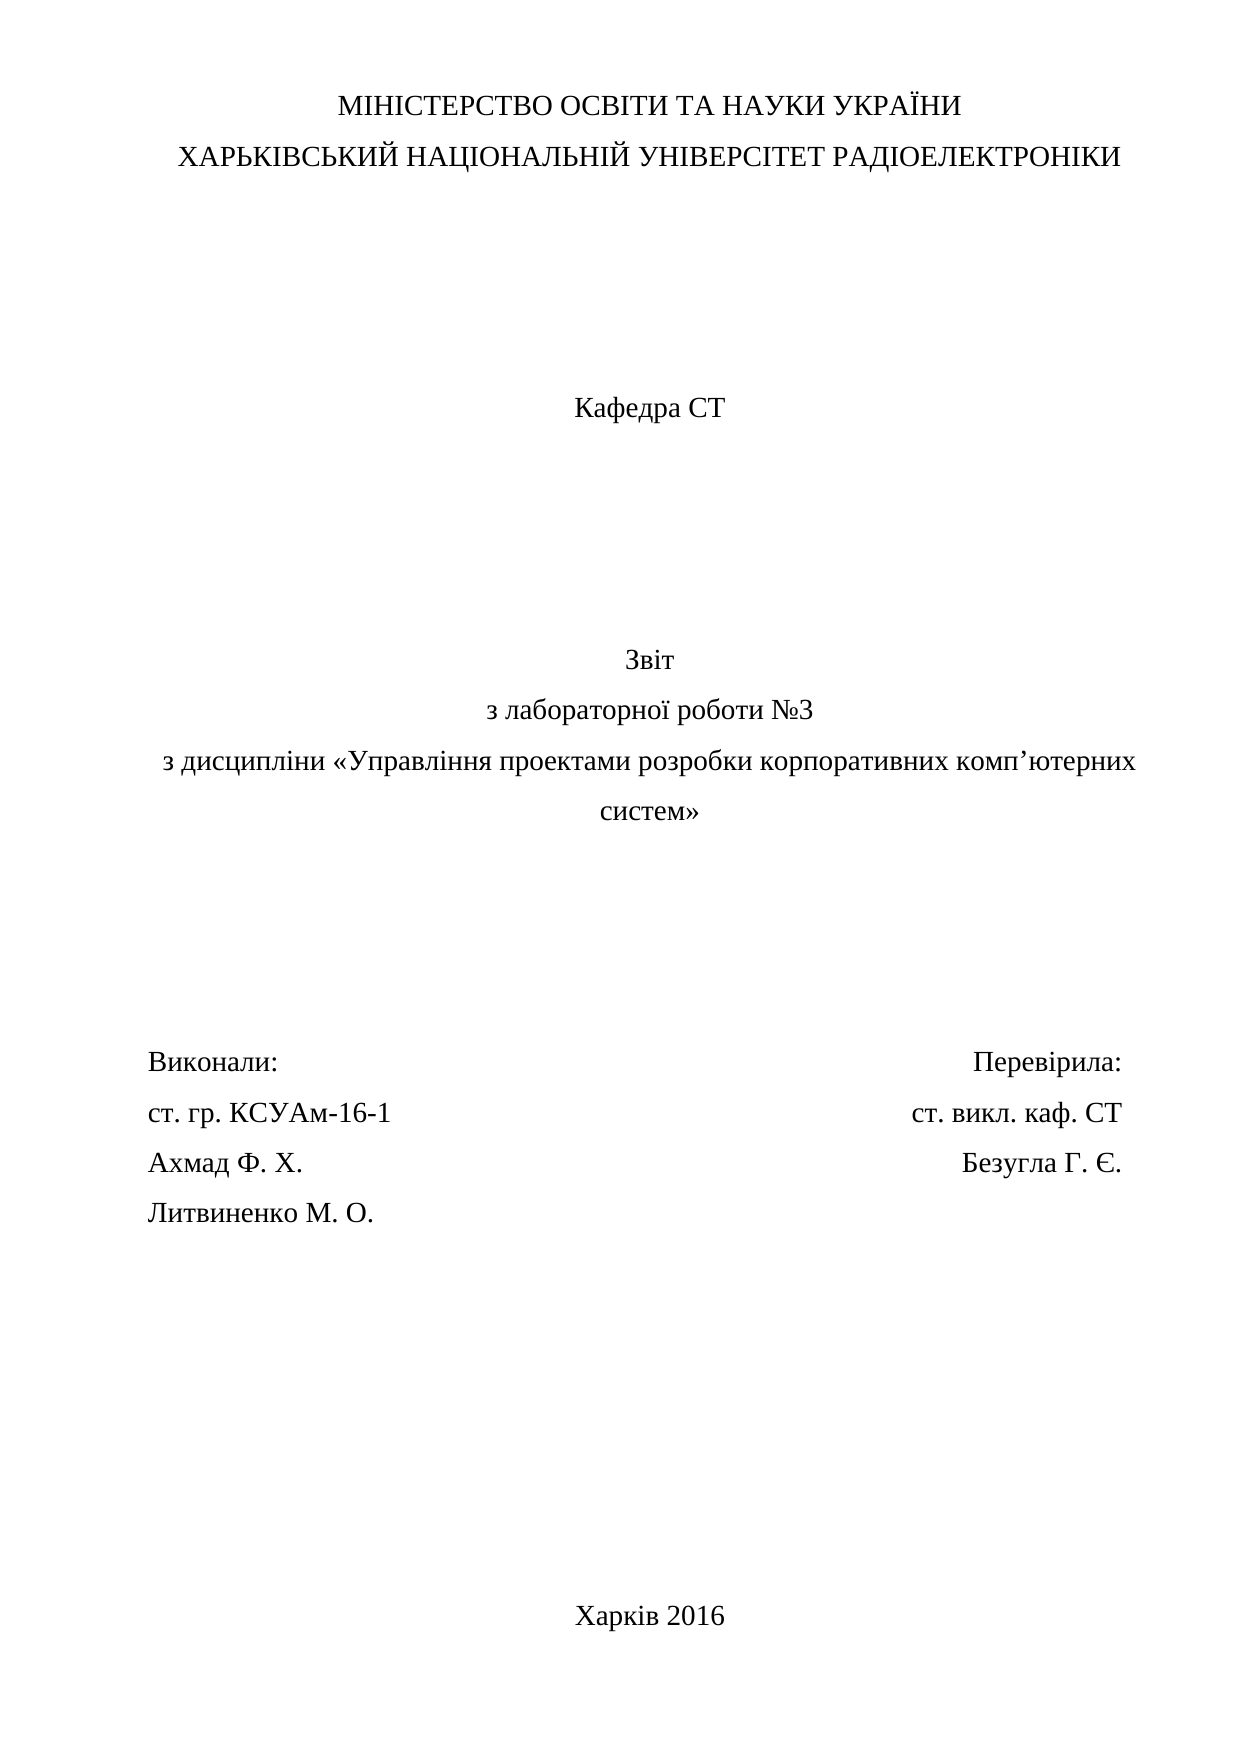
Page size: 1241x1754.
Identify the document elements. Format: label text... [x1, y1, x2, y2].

text Звіт [148, 642, 1152, 676]
text з лабораторної роботи №3 [148, 692, 1152, 726]
table_header Виконали: cт. гр. КСУАм-16-1 Ахмад Ф. Х. Литвиненко М. О. [136, 1045, 816, 1296]
text з дисципліни «Управління проектами розробки корпоративних комп’ютерних систем» [148, 743, 1152, 826]
text ХАРЬКІВСЬКИЙ НАЦІОНАЛЬНІЙ УНІВЕРСІТЕТ РАДІОЕЛЕКТРОНІКИ [148, 139, 1152, 172]
text Кафедра СТ [148, 390, 1152, 424]
text МІНІСТЕРСТВО ОСВІТИ ТА НАУКИ УКРАЇНИ [148, 88, 1152, 122]
table_header Перевірила: ст. викл. каф. СТ Безугла Г. Є. [816, 1045, 1133, 1296]
text Харків 2016 [148, 1598, 1152, 1631]
